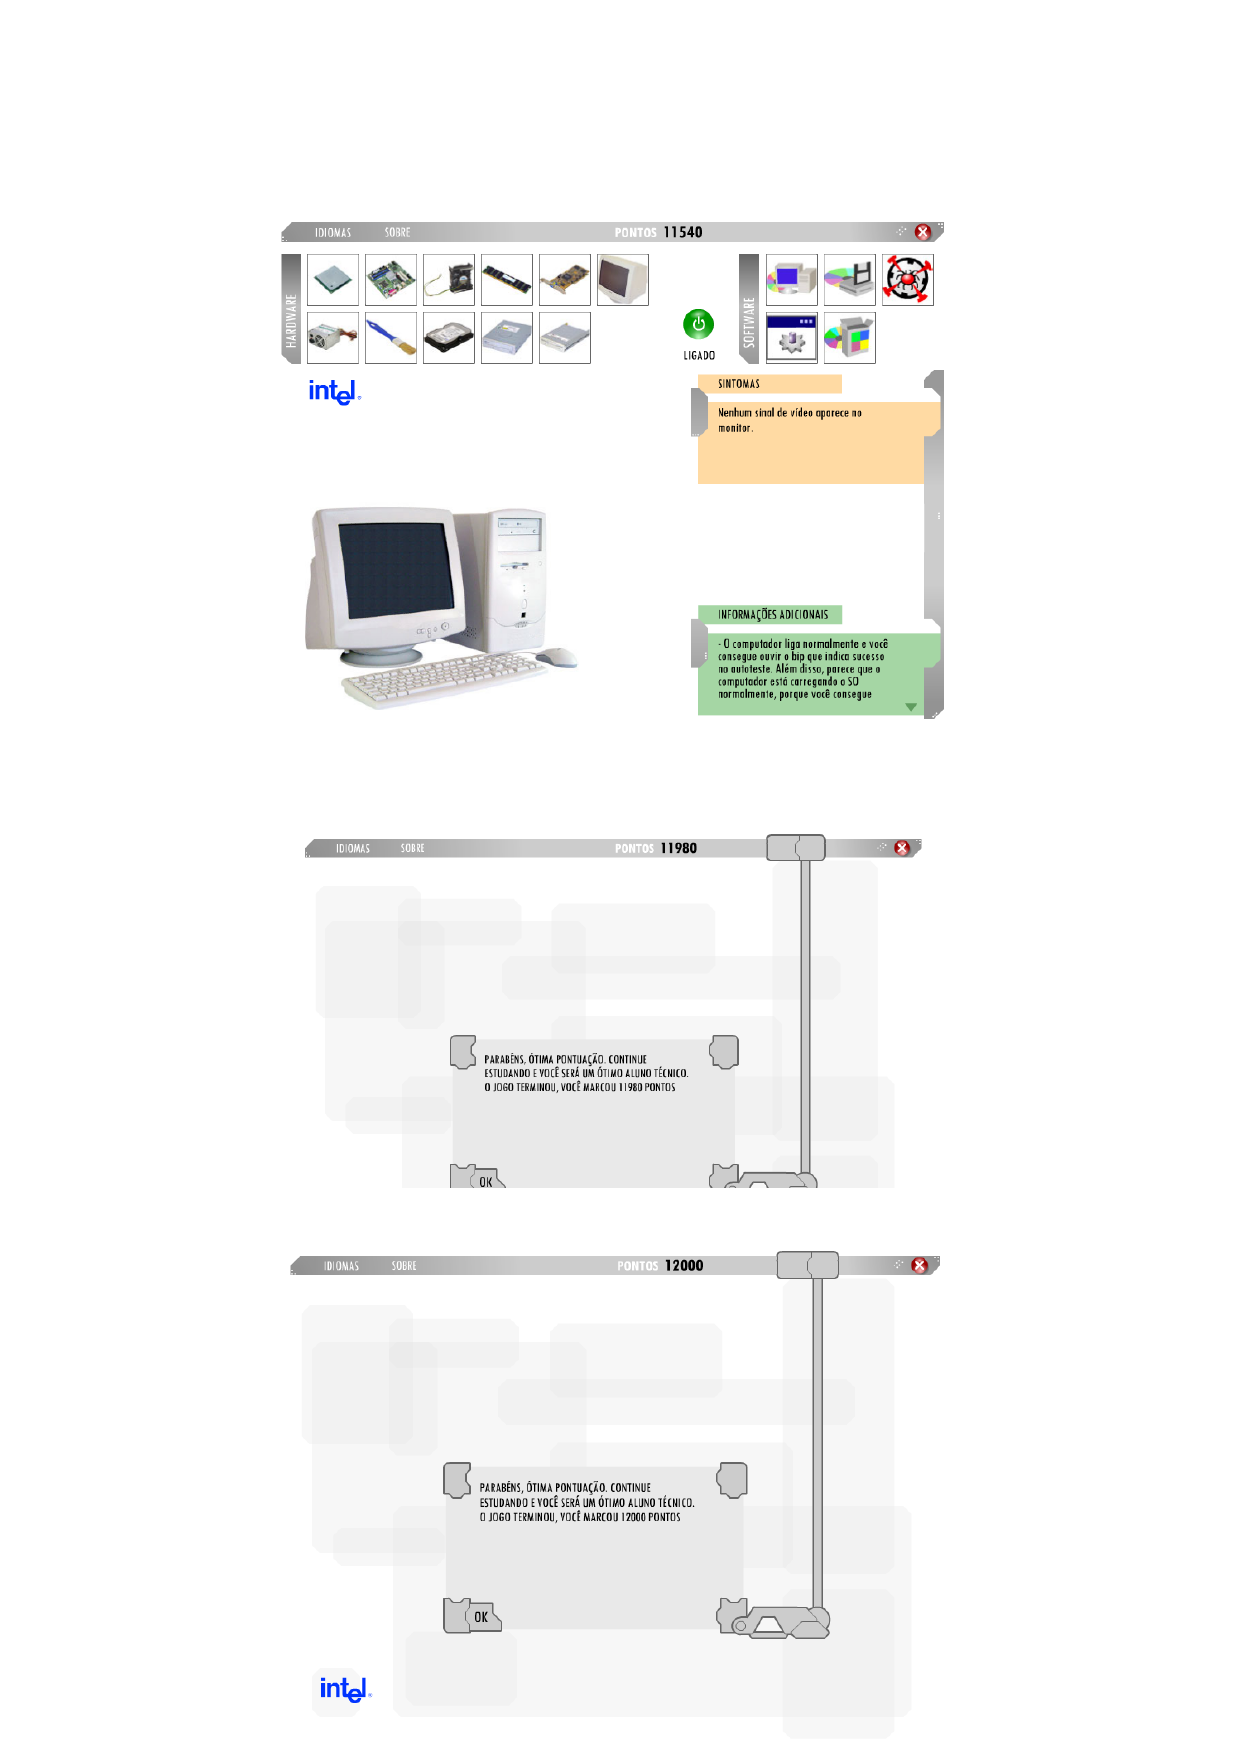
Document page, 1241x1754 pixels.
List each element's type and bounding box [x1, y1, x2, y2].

picture [118, 773, 1123, 1754]
picture [118, 178, 1123, 745]
